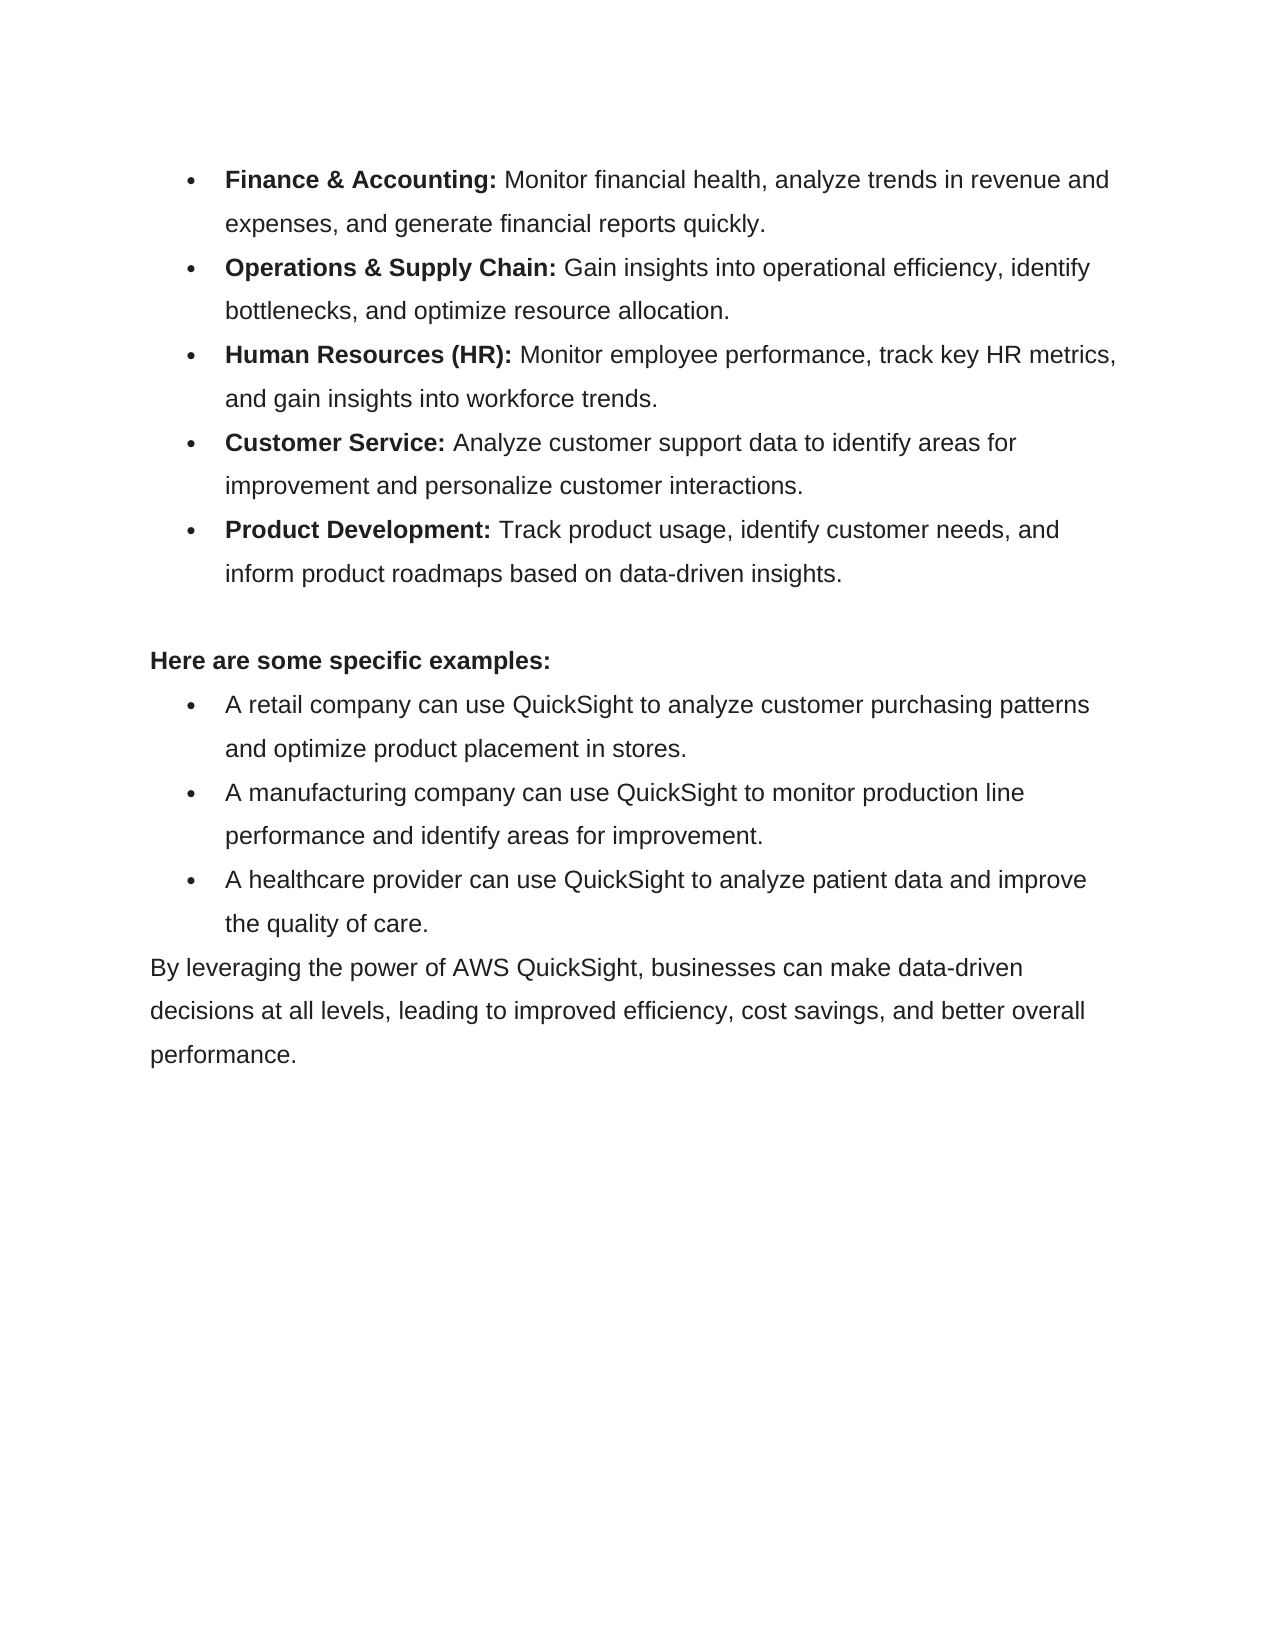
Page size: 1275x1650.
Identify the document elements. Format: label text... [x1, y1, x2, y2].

list A manufacturing company can use QuickSight to monitor production line performance and identify areas for improvement. [187, 762, 1125, 850]
list A retail company can use QuickSight to analyze customer purchasing patterns and optimize product placement in stores. [187, 675, 1125, 762]
list Operations & Supply Chain: Gain insights into operational efficiency, identify bottlenecks, and optimize resource allocation. [187, 237, 1125, 325]
text Here are some specific examples: [150, 631, 1125, 675]
list Product Development: Track product usage, identify customer needs, and inform product roadmaps based on data-driven insights. [187, 500, 1125, 587]
text By leveraging the power of AWS QuickSight, businesses can make data-driven decisions at all levels, leading to improved efficiency, cost savings, and better overall performance. [150, 937, 1125, 1069]
list Human Resources (HR): Monitor employee performance, track key HR metrics, and gain insights into workforce trends. [187, 325, 1125, 412]
list Customer Service: Analyze customer support data to identify areas for improvement and personalize customer interactions. [187, 412, 1125, 500]
list Finance & Accounting: Monitor financial health, analyze trends in revenue and expenses, and generate financial reports quickly. [187, 150, 1125, 237]
list A healthcare provider can use QuickSight to analyze patient data and improve the quality of care. [187, 850, 1125, 937]
